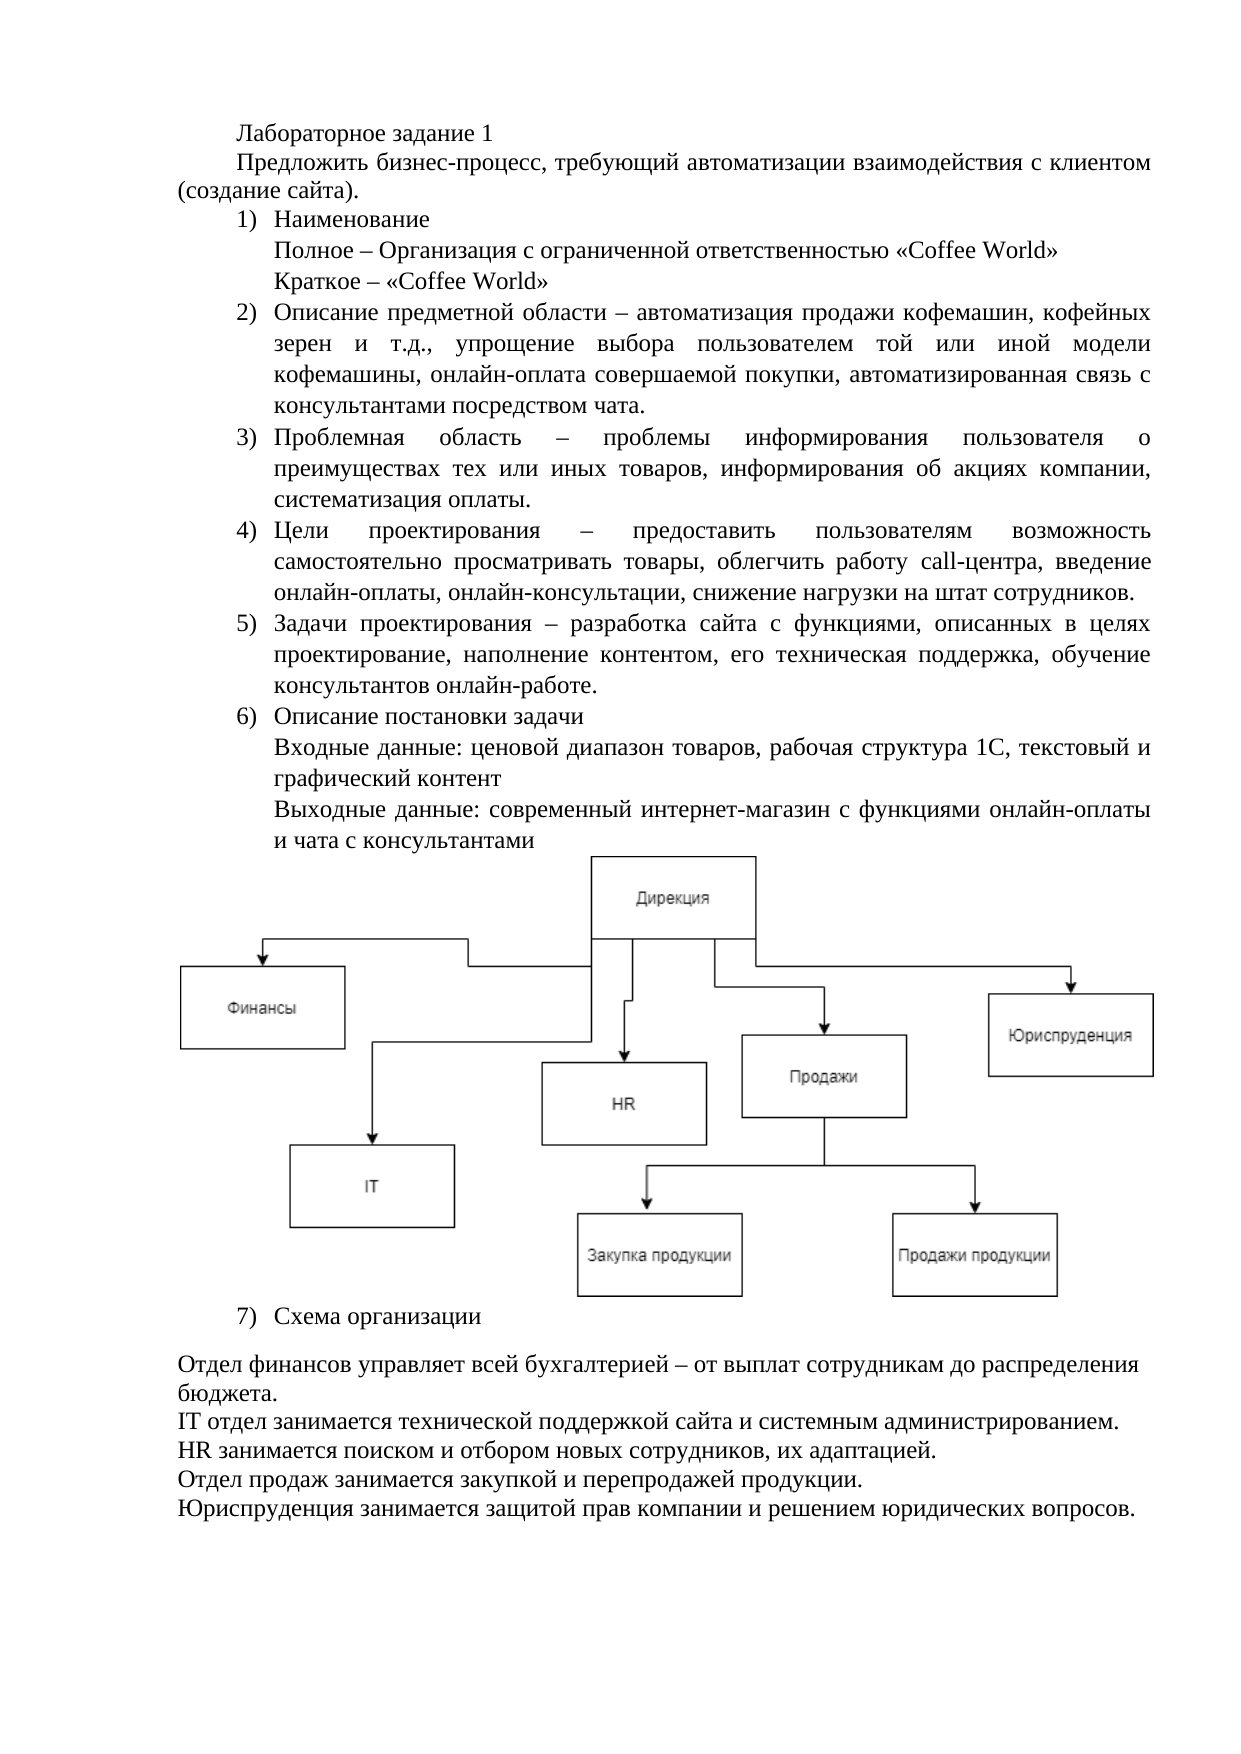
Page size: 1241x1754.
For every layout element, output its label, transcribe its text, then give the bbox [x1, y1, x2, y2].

list Полное – Организация с ограниченной ответственностью «Coffee World» [274, 235, 1152, 264]
list Наименование [236, 204, 1152, 233]
text Юриспруденция занимается защитой прав компании и решением юридических вопросов. [177, 1493, 1152, 1521]
list Входные данные: ценовой диапазон товаров, рабочая структура 1С, текстовый и графический контент [274, 732, 1152, 792]
list Краткое – «Coffee World» [274, 266, 1152, 295]
text Отдел продаж занимается закупкой и перепродажей продукции. [177, 1464, 1152, 1493]
list Цели проектирования – предоставить пользователям возможность самостоятельно просматривать товары, облегчить работу call-центра, введение онлайн-оплаты, онлайн-консультации, снижение нагрузки на штат сотрудников. [236, 515, 1152, 606]
list Задачи проектирования – разработка сайта с функциями, описанных в целях проектирование, наполнение контентом, его техническая поддержка, обучение консультантов онлайн-работе. [236, 608, 1152, 699]
picture [180, 856, 1154, 1297]
text IT отдел занимается технической поддержкой сайта и системным администрированием. [177, 1406, 1152, 1435]
list Описание предметной области – автоматизация продажи кофемашин, кофейных зерен и т.д., упрощение выбора пользователем той или иной модели кофемашины, онлайн-оплата совершаемой покупки, автоматизированная связь с консультантами посредством чата. [236, 297, 1152, 419]
text HR занимается поиском и отбором новых сотрудников, их адаптацией. [177, 1435, 1152, 1464]
list Описание постановки задачи [236, 701, 1152, 730]
list Выходные данные: современный интернет-магазин с функциями онлайн-оплаты и чата с консультантами [274, 794, 1152, 854]
text Отдел финансов управляет всей бухгалтерией – от выплат сотрудникам до распределения бюджета. [177, 1349, 1152, 1406]
list Проблемная область – проблемы информирования пользователя о преимуществах тех или иных товаров, информирования об акциях компании, систематизация оплаты. [236, 422, 1152, 512]
text Предложить бизнес-процесс, требующий автоматизации взаимодействия с клиентом (создание сайта). [177, 147, 1152, 204]
text Лабораторное задание 1 [177, 118, 1152, 147]
list Схема организации [236, 1297, 1152, 1330]
